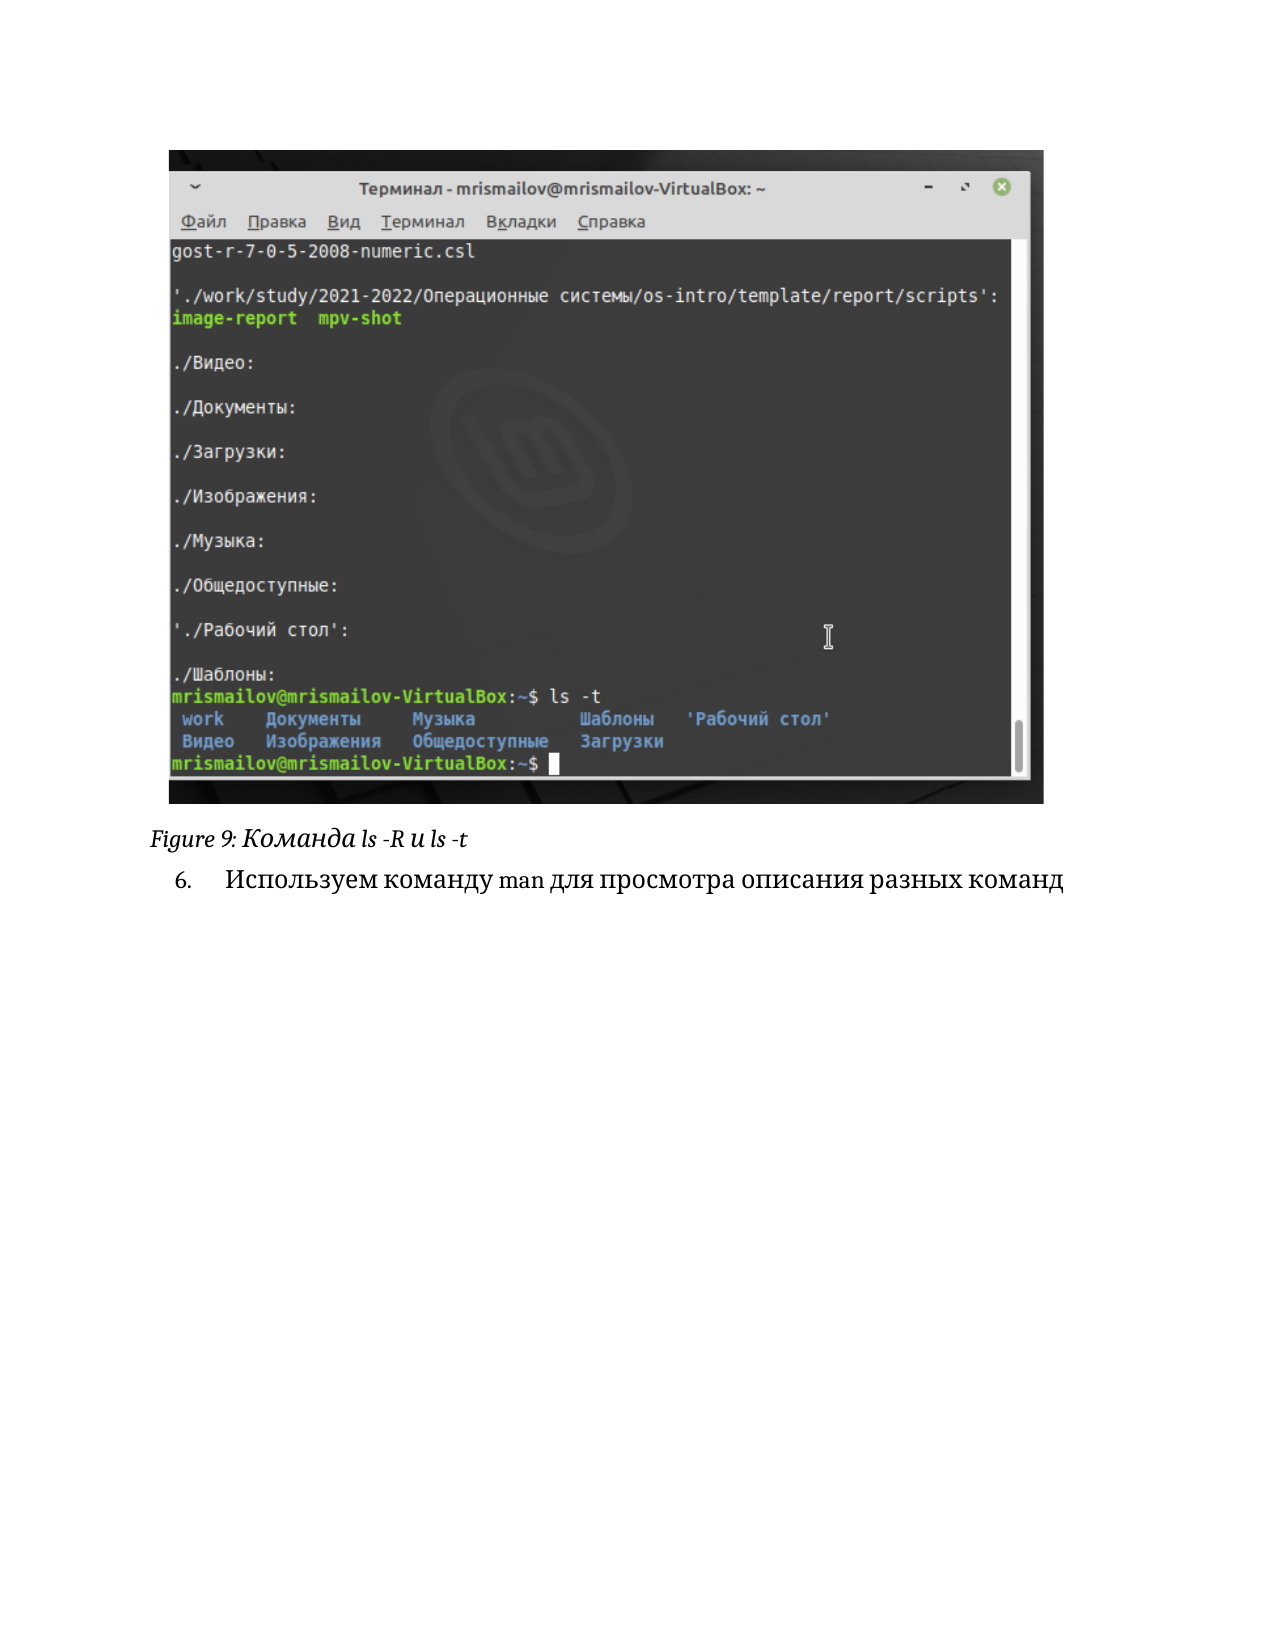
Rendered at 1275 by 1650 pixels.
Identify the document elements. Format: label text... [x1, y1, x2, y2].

picture [168, 150, 1044, 804]
list Используем команду man для просмотра описания разных команд [175, 866, 1125, 895]
text Figure 9: Команда ls -R и ls -t [150, 825, 1125, 853]
